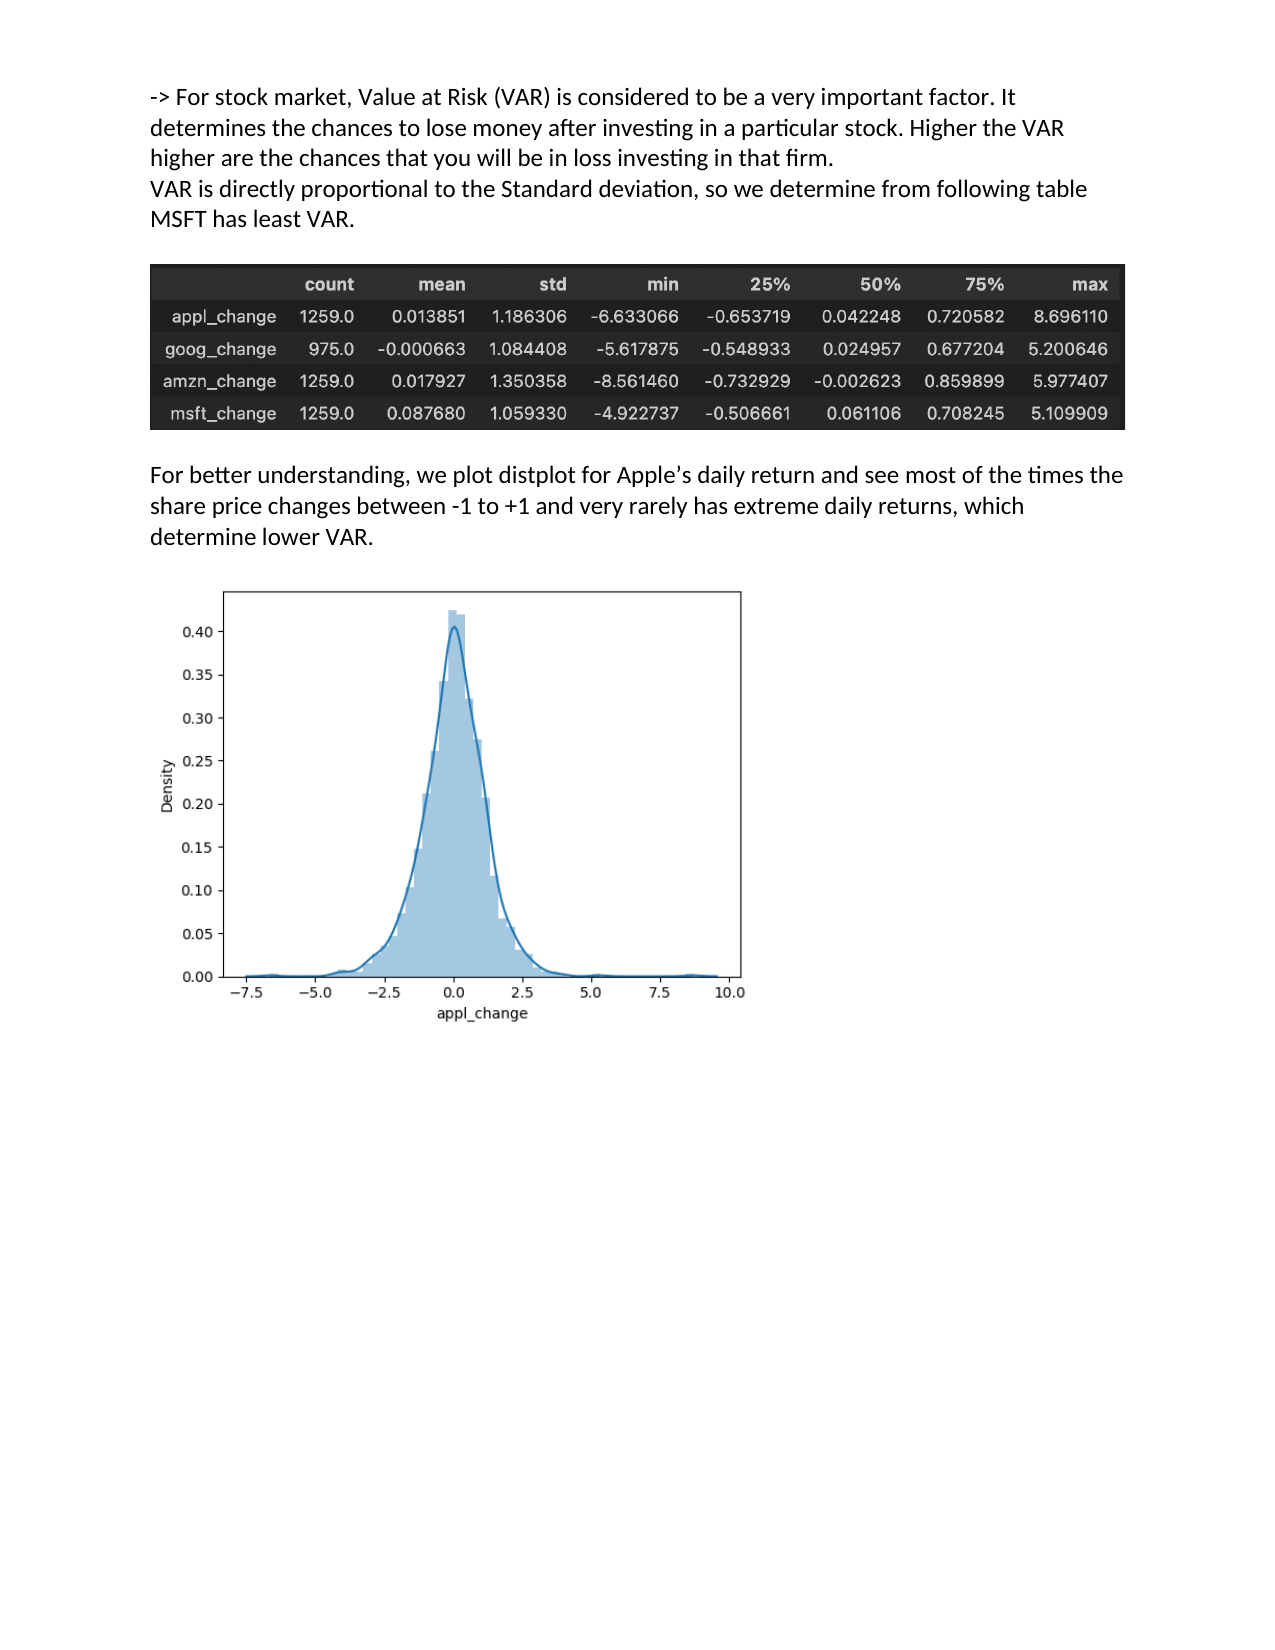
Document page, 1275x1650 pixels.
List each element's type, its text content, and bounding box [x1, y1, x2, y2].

text -> For stock market, Value at Risk (VAR) is considered to be a very important factor. It determines the chances to lose money after investing in a particular stock. Higher the VAR higher are the chances that you will be in loss investing in that firm. [150, 82, 1125, 173]
picture [150, 581, 755, 1032]
text For better understanding, we plot distplot for Apple’s daily return and see most of the times the share price changes between -1 to +1 and very rarely has extreme daily returns, which determine lower VAR. [150, 460, 1125, 551]
picture [150, 264, 1125, 430]
text VAR is directly proportional to the Standard deviation, so we determine from following table MSFT has least VAR. [150, 173, 1125, 234]
